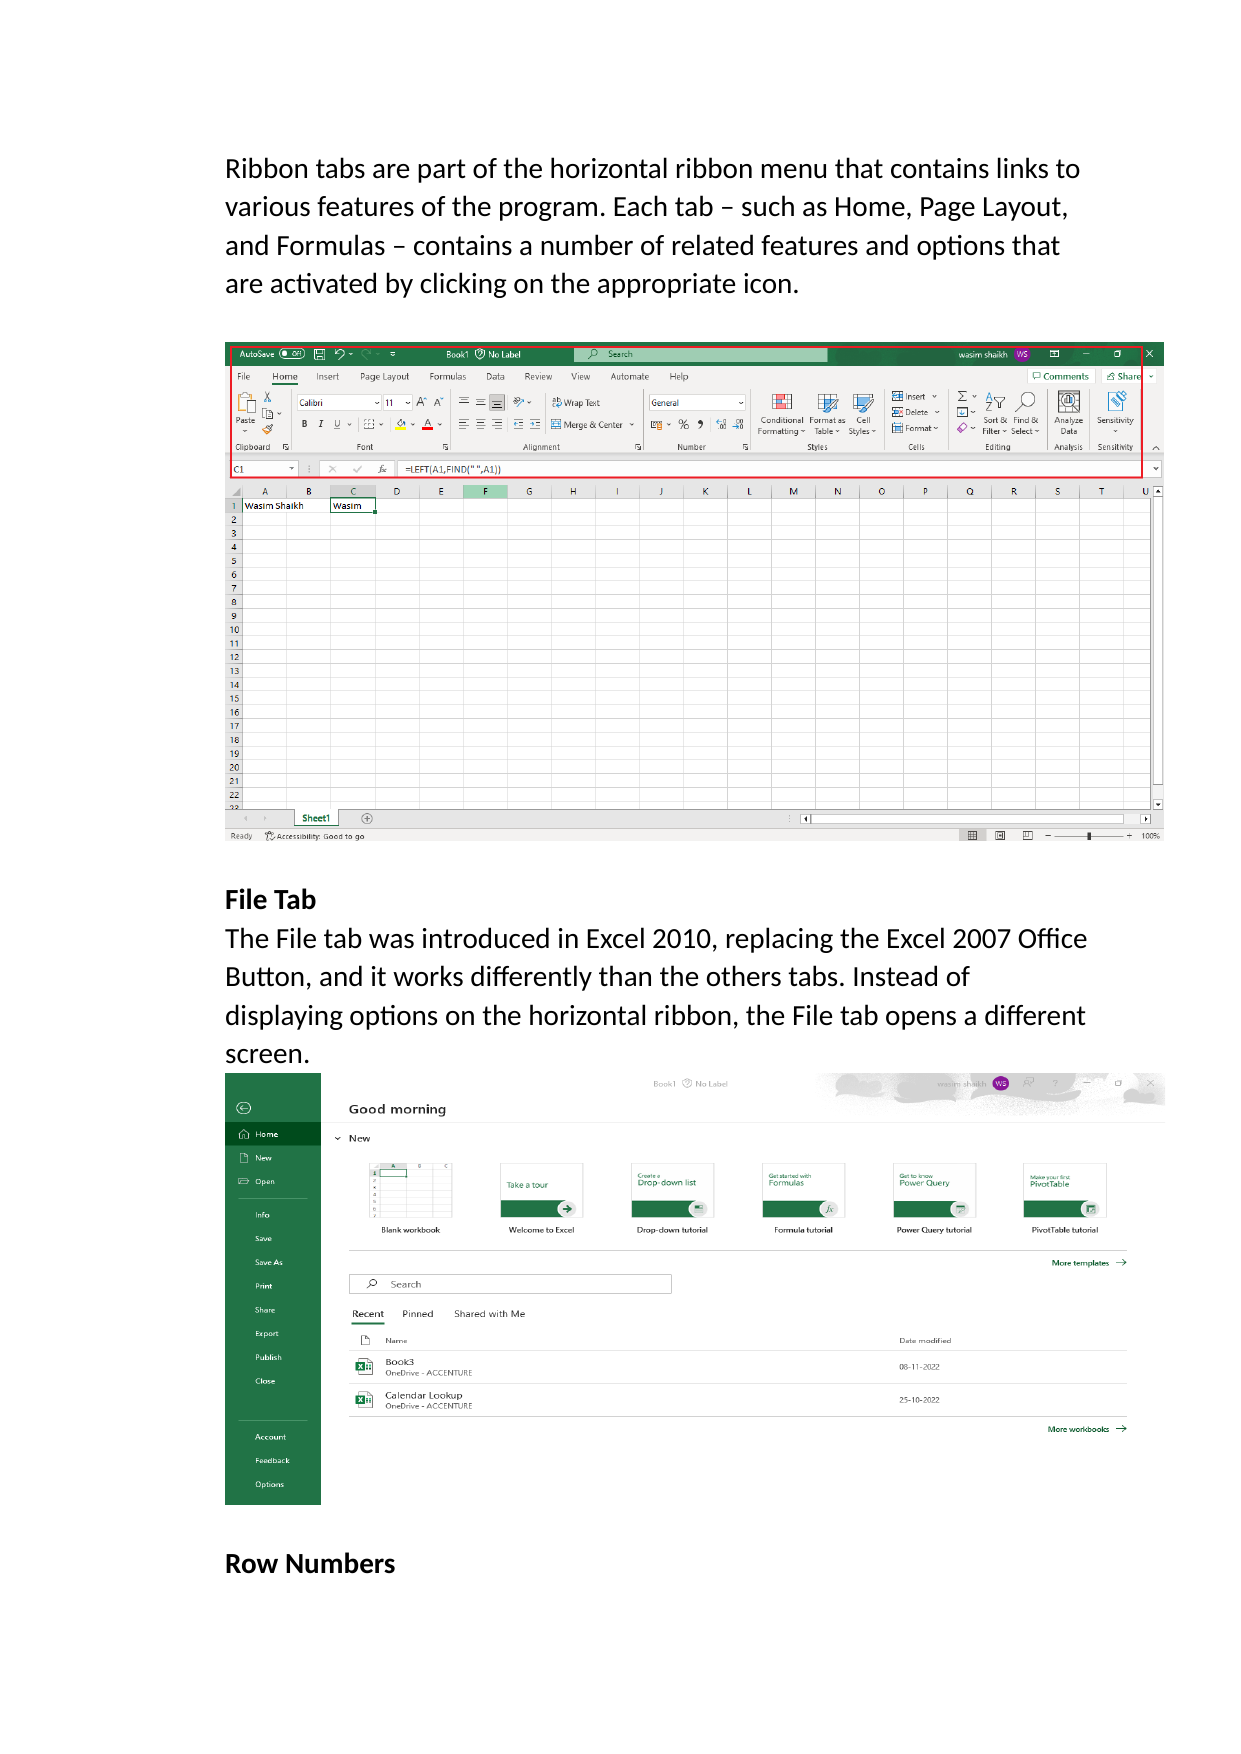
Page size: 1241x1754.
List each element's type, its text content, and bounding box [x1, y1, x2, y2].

picture [225, 342, 1164, 841]
list Ribbon tabs are part of the horizontal ribbon menu that contains links to various features of the program. Each tab – such as Home, Page Layout, and Formulas – contains a number of related features and options that are activated by clicking on the appropriate icon. [225, 150, 1090, 301]
list File Tab [225, 881, 1090, 917]
list The File tab was introduced in Excel 2010, replacing the Excel 2007 Office Button, and it works differently than the others tabs. Instead of displaying options on the horizontal ribbon, the File tab opens a different screen. [225, 920, 1090, 1071]
picture [225, 1073, 1166, 1505]
list Row Numbers [225, 1545, 1090, 1581]
